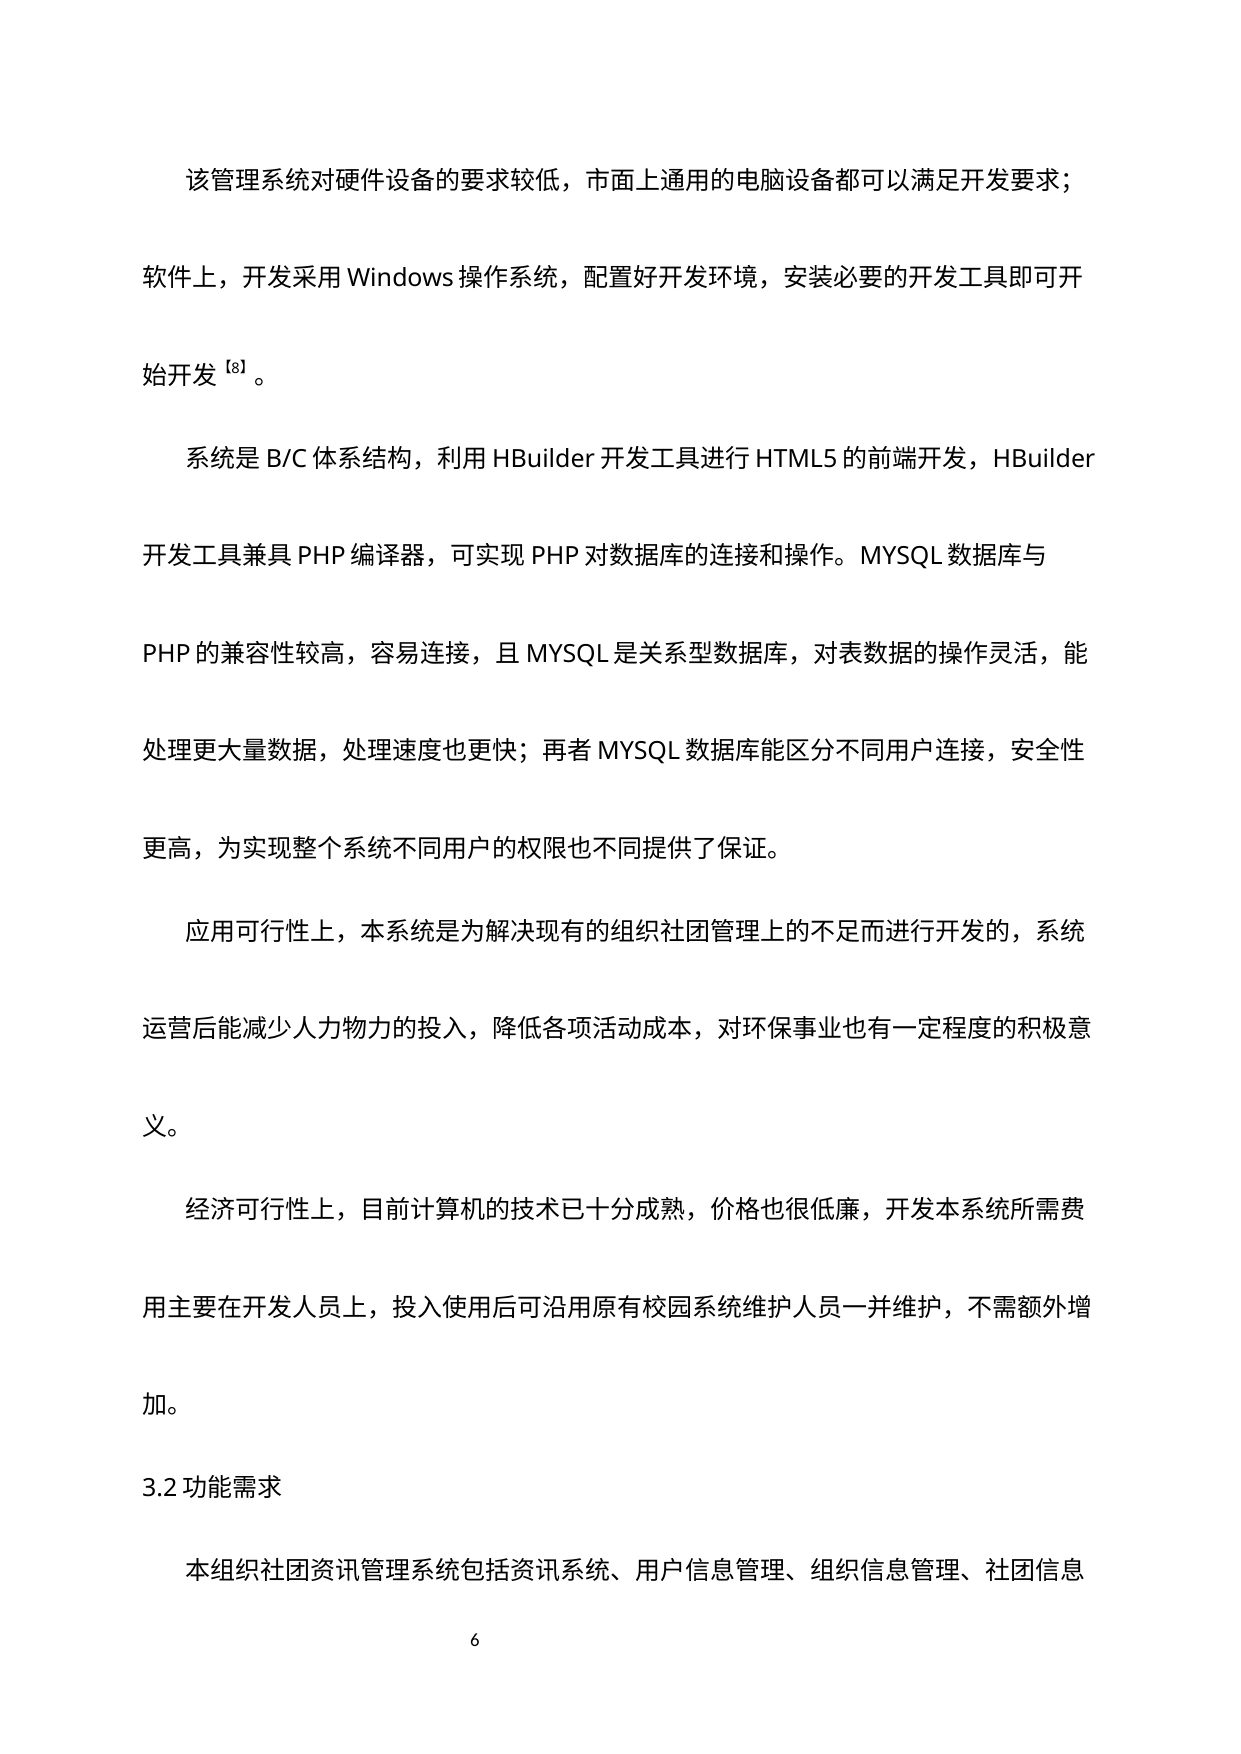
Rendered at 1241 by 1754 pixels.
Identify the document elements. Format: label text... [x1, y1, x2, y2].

list 该管理系统对硬件设备的要求较低，市面上通用的电脑设备都可以满足开发要求；软件上，开发采用Windows操作系统，配置好开发环境，安装必要的开发工具即可开始开发【8】。 [142, 146, 1098, 406]
list 3.2功能需求 [142, 1453, 1098, 1518]
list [142, 1536, 1098, 1601]
list 经济可行性上，目前计算机的技术已十分成熟，价格也很低廉，开发本系统所需费用主要在开发人员上，投入使用后可沿用原有校园系统维护人员一并维护，不需额外增加。 [142, 1175, 1098, 1435]
list 应用可行性上，本系统是为解决现有的组织社团管理上的不足而进行开发的，系统运营后能减少人力物力的投入，降低各项活动成本，对环保事业也有一定程度的积极意义。 [142, 897, 1098, 1157]
list 系统是B/C体系结构，利用HBuilder开发工具进行HTML5的前端开发，HBuilder开发工具兼具PHP编译器，可实现PHP对数据库的连接和操作。MYSQL数据库与PHP的兼容性较高，容易连接，且MYSQL是关系型数据库，对表数据的操作灵活，能处理更大量数据，处理速度也更快；再者MYSQL数据库能区分不同用户连接，安全性更高，为实现整个系统不同用户的权限也不同提供了保证。 [142, 424, 1098, 879]
